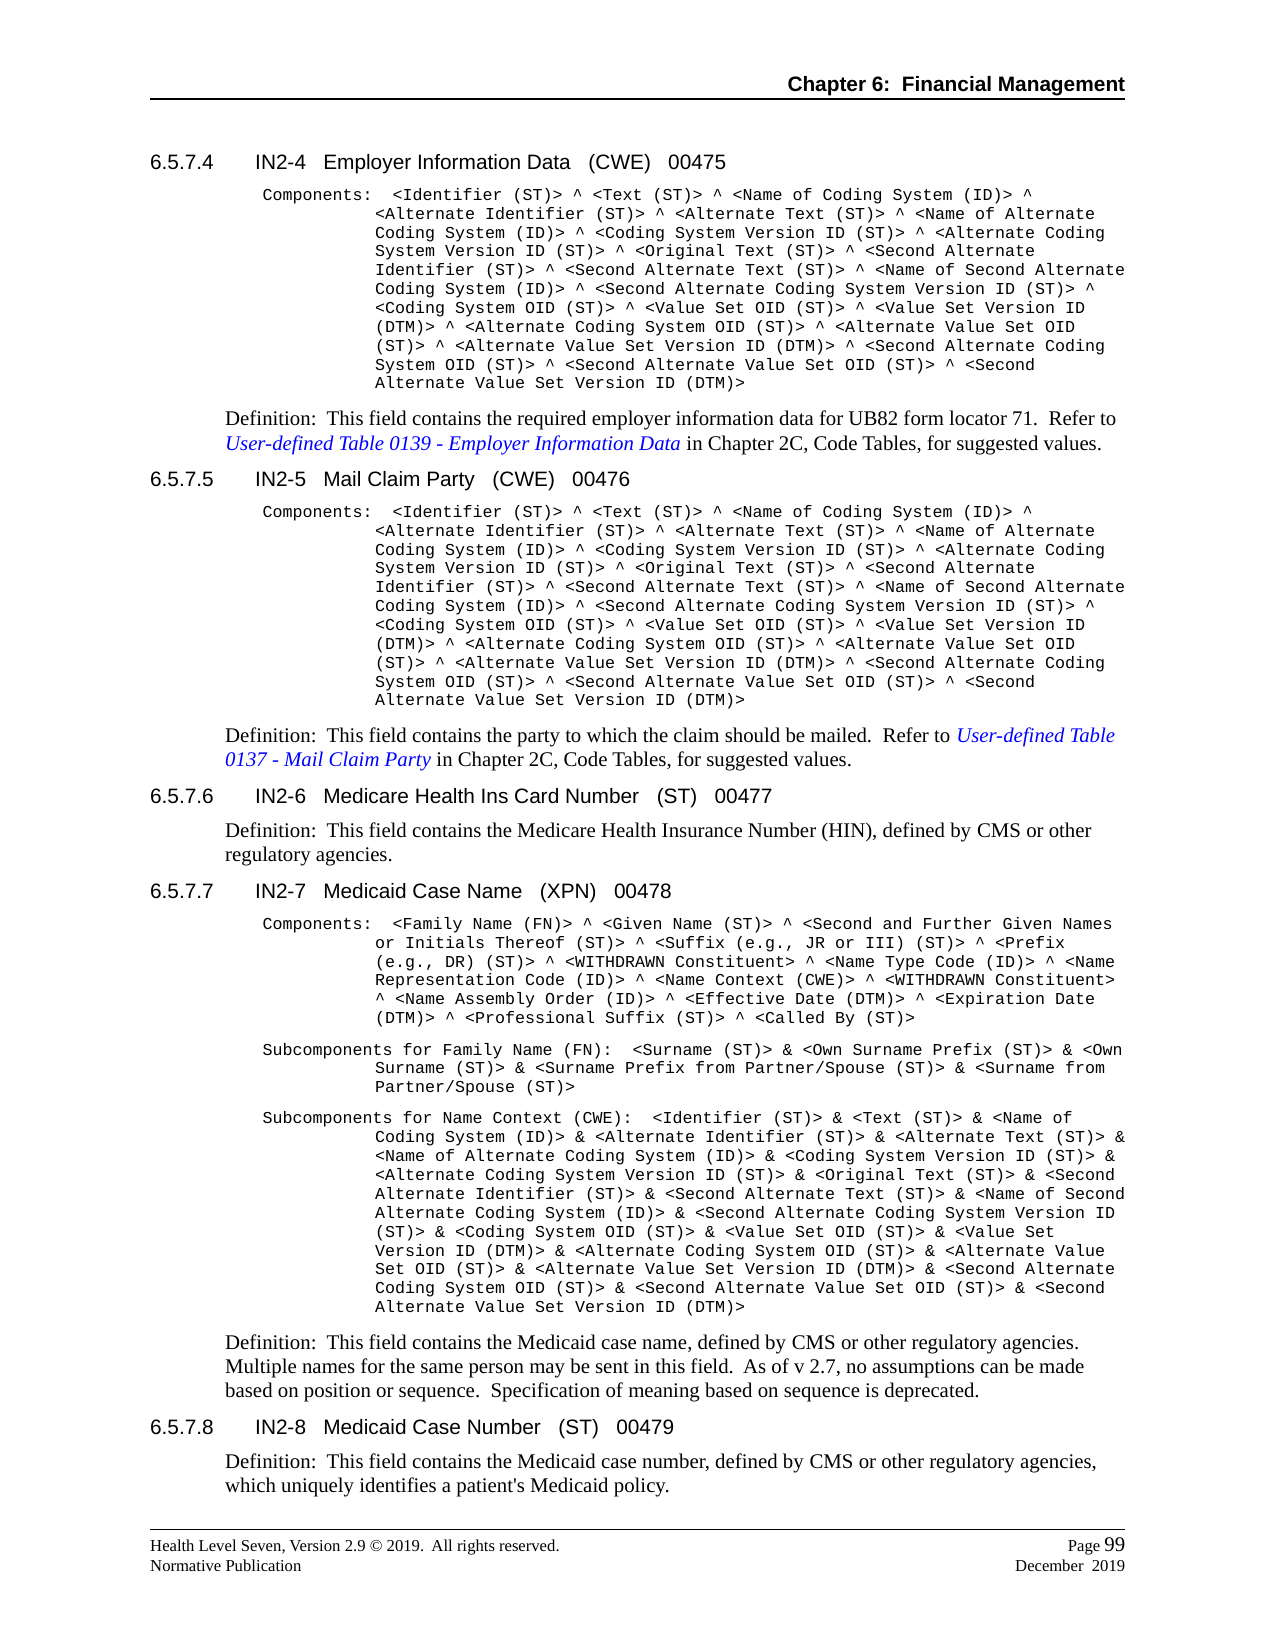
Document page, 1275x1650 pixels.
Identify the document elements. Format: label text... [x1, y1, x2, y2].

text Definition: This field contains the Medicare Health Insurance Number (HIN), defined by CMS or other regulatory agencies. [225, 818, 1125, 866]
text Definition: This field contains the Medicaid case name, defined by CMS or other regulatory agencies. Multiple names for the same person may be sent in this field. As of v 2.7, no assumptions can be made based on position or sequence. Specification of meaning based on sequence is deprecated. [225, 1330, 1125, 1402]
subtitle IN2-6 Medicare Health Ins Card Number (ST) 00477 [150, 784, 1125, 808]
text Components: <Identifier (ST)> ^ <Text (ST)> ^ <Name of Coding System (ID)> ^ <Alternate Identifier (ST)> ^ <Alternate Text (ST)> ^ <Name of Alternate Coding System (ID)> ^ <Coding System Version ID (ST)> ^ <Alternate Coding System Version ID (ST)> ^ <Original Text (ST)> ^ <Second Alternate Identifier (ST)> ^ <Second Alternate Text (ST)> ^ <Name of Second Alternate Coding System (ID)> ^ <Second Alternate Coding System Version ID (ST)> ^ <Coding System OID (ST)> ^ <Value Set OID (ST)> ^ <Value Set Version ID (DTM)> ^ <Alternate Coding System OID (ST)> ^ <Alternate Value Set OID (ST)> ^ <Alternate Value Set Version ID (DTM)> ^ <Second Alternate Coding System OID (ST)> ^ <Second Alternate Value Set OID (ST)> ^ <Second Alternate Value Set Version ID (DTM)> [262, 186, 1125, 394]
text Definition: This field contains the Medicaid case number, defined by CMS or other regulatory agencies, which uniquely identifies a patient's Medicaid policy. [225, 1449, 1125, 1497]
text Subcomponents for Family Name (FN): <Surname (ST)> & <Own Surname Prefix (ST)> & <Own Surname (ST)> & <Surname Prefix from Partner/Spouse (ST)> & <Surname from Partner/Spouse (ST)> [262, 1041, 1125, 1098]
subtitle IN2-8 Medicaid Case Number (ST) 00479 [150, 1415, 1125, 1439]
text Definition: This field contains the party to which the claim should be mailed. Refer to User-defined Table 0137 - Mail Claim Party in Chapter 2C, Code Tables, for suggested values. [225, 723, 1125, 771]
text Components: <Family Name (FN)> ^ <Given Name (ST)> ^ <Second and Further Given Names or Initials Thereof (ST)> ^ <Suffix (e.g., JR or III) (ST)> ^ <Prefix (e.g., DR) (ST)> ^ <WITHDRAWN Constituent> ^ <Name Type Code (ID)> ^ <Name Representation Code (ID)> ^ <Name Context (CWE)> ^ <WITHDRAWN Constituent> ^ <Name Assembly Order (ID)> ^ <Effective Date (DTM)> ^ <Expiration Date (DTM)> ^ <Professional Suffix (ST)> ^ <Called By (ST)> [262, 915, 1125, 1028]
subtitle IN2-7 Medicaid Case Name (XPN) 00478 [150, 879, 1125, 903]
text Definition: This field contains the required employer information data for UB82 form locator 71. Refer to User-defined Table 0139 - Employer Information Data in Chapter 2C, Code Tables, for suggested values. [225, 406, 1125, 454]
subtitle IN2-4 Employer Information Data (CWE) 00475 [150, 150, 1125, 174]
subtitle IN2-5 Mail Claim Party (CWE) 00476 [150, 467, 1125, 491]
text Components: <Identifier (ST)> ^ <Text (ST)> ^ <Name of Coding System (ID)> ^ <Alternate Identifier (ST)> ^ <Alternate Text (ST)> ^ <Name of Alternate Coding System (ID)> ^ <Coding System Version ID (ST)> ^ <Alternate Coding System Version ID (ST)> ^ <Original Text (ST)> ^ <Second Alternate Identifier (ST)> ^ <Second Alternate Text (ST)> ^ <Name of Second Alternate Coding System (ID)> ^ <Second Alternate Coding System Version ID (ST)> ^ <Coding System OID (ST)> ^ <Value Set OID (ST)> ^ <Value Set Version ID (DTM)> ^ <Alternate Coding System OID (ST)> ^ <Alternate Value Set OID (ST)> ^ <Alternate Value Set Version ID (DTM)> ^ <Second Alternate Coding System OID (ST)> ^ <Second Alternate Value Set OID (ST)> ^ <Second Alternate Value Set Version ID (DTM)> [262, 503, 1125, 711]
